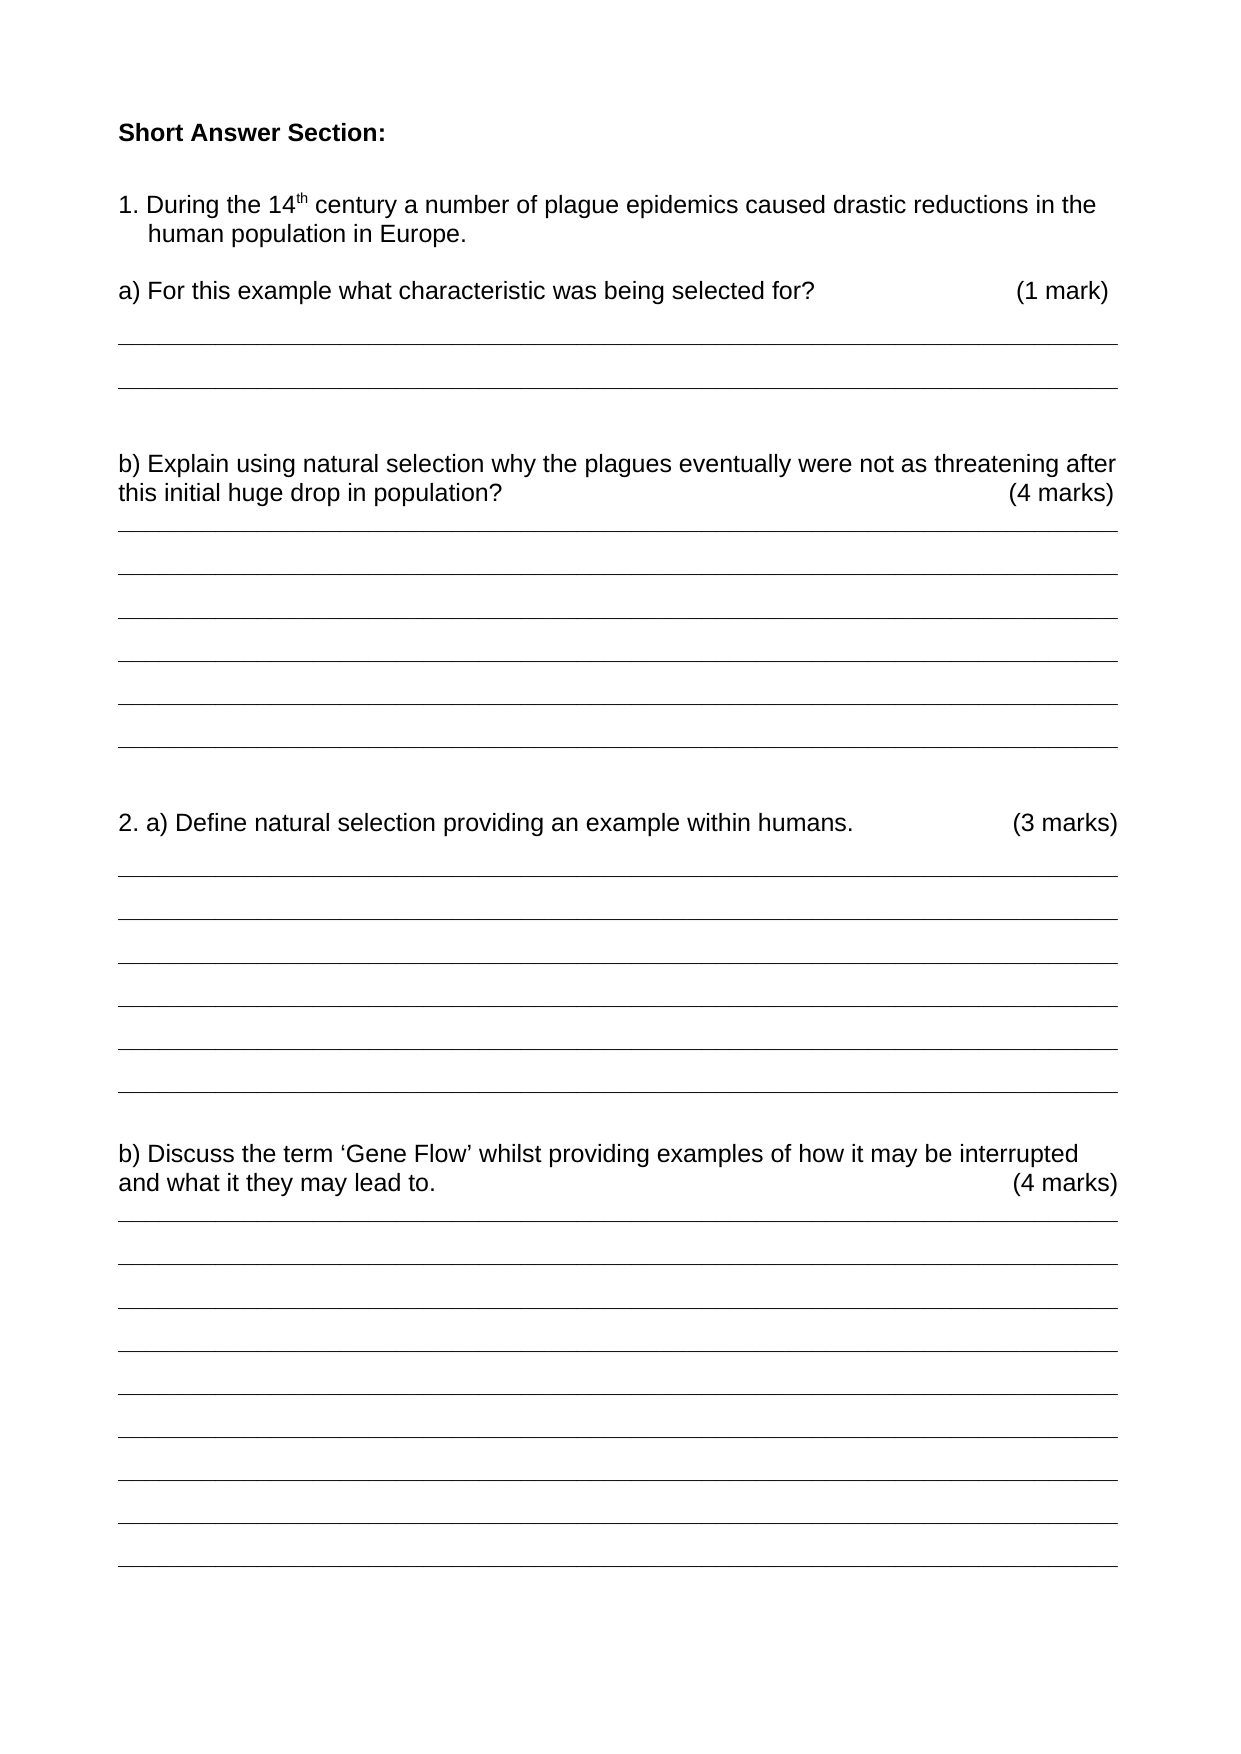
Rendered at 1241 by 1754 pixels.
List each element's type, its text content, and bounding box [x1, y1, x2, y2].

text ________________________________________________________________________________________________________________________________________________________________________________________________________________________________________________________________________________________________________________________________________________________________________________________________________________________________________________ [118, 851, 1122, 1096]
text 2. a) Define natural selection providing an example within humans. (3 marks) [118, 808, 1122, 837]
text a) For this example what characteristic was being selected for? (1 mark) [118, 276, 1122, 305]
text Short Answer Section: [118, 118, 1122, 147]
text ________________________________________________________________________________________________________________________________________________________________________________________________________________________________________________________________________________________________________________________________________________________________________________________________________________________________________________ [118, 506, 1122, 751]
text ________________________________________________________________________________________________________________________________________________ [118, 319, 1122, 391]
text b) Explain using natural selection why the plagues eventually were not as threatening after this initial huge drop in population? (4 marks) [118, 449, 1122, 506]
text 1. During the 14th century a number of plague epidemics caused drastic reductions in the human population in Europe. [118, 190, 1122, 247]
text ________________________________________________________________________________________________________________________________________________________________________________________________________________________________________________________________________________________________________________________________________________________________________________________________________________________________________________________________________________________________________________________________________________________________________________________________________________________________________________________________________ [118, 1196, 1122, 1570]
text b) Discuss the term ‘Gene Flow’ whilst providing examples of how it may be interrupted and what it they may lead to. (4 marks) [118, 1139, 1122, 1196]
